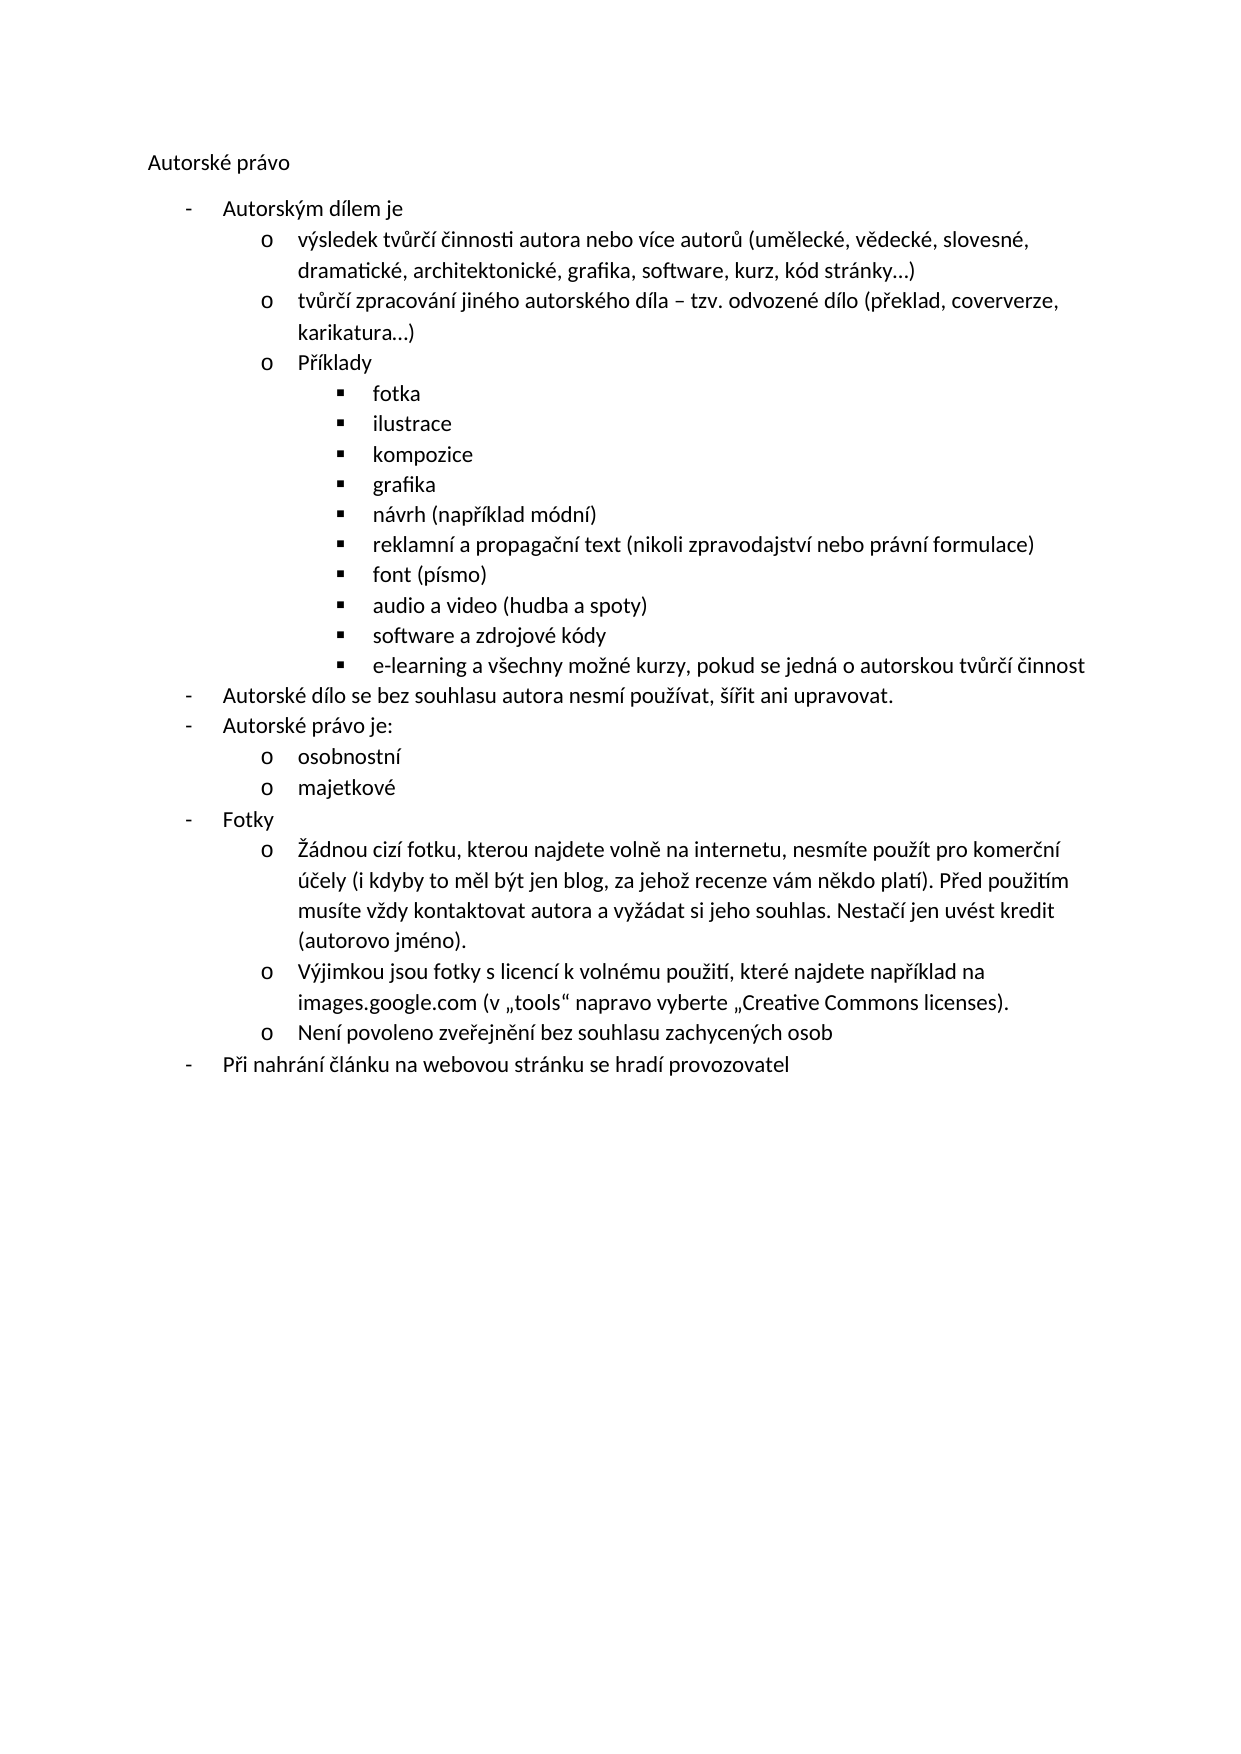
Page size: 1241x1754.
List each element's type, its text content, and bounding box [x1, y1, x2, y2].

list Autorské právo je: [185, 712, 1093, 739]
list Fotky [185, 805, 1093, 833]
list Autorské dílo se bez souhlasu autora nesmí používat, šířit ani upravovat. [185, 681, 1093, 709]
list kompozice [335, 440, 1093, 468]
list Výjimkou jsou fotky s licencí k volnému použití, které najdete například na images.google.com (v „tools“ napravo vyberte „Creative Commons licenses). [260, 957, 1093, 1016]
list výsledek tvůrčí činnosti autora nebo více autorů (umělecké, vědecké, slovesné, dramatické, architektonické, grafika, software, kurz, kód stránky…) [260, 225, 1093, 284]
list Příklady [260, 348, 1093, 377]
list software a zdrojové kódy [335, 621, 1093, 649]
list majetkové [260, 773, 1093, 802]
list ilustrace [335, 409, 1093, 437]
list Není povoleno zveřejnění bez souhlasu zachycených osob [260, 1018, 1093, 1048]
list Při nahrání článku na webovou stránku se hradí provozovatel [185, 1050, 1093, 1078]
list Žádnou cizí fotku, kterou najdete volně na internetu, nesmíte použít pro komerční účely (i kdyby to měl být jen blog, za jehož recenze vám někdo platí). Před použitím musíte vždy kontaktovat autora a vyžádat si jeho souhlas. Nestačí jen uvést kredit (autorovo jméno). [260, 835, 1093, 955]
list návrh (například módní) [335, 500, 1093, 528]
text Autorské právo [148, 148, 1093, 176]
list reklamní a propagační text (nikoli zpravodajství nebo právní formulace) [335, 530, 1093, 558]
list Autorským dílem je [185, 194, 1093, 222]
list grafika [335, 470, 1093, 498]
list osobnostní [260, 742, 1093, 771]
list e-learning a všechny možné kurzy, pokud se jedná o autorskou tvůrčí činnost [335, 651, 1093, 679]
list fotka [335, 379, 1093, 407]
list audio a video (hudba a spoty) [335, 591, 1093, 619]
list font (písmo) [335, 561, 1093, 588]
list tvůrčí zpracování jiného autorského díla – tzv. odvozené dílo (překlad, coververze, karikatura…) [260, 286, 1093, 346]
